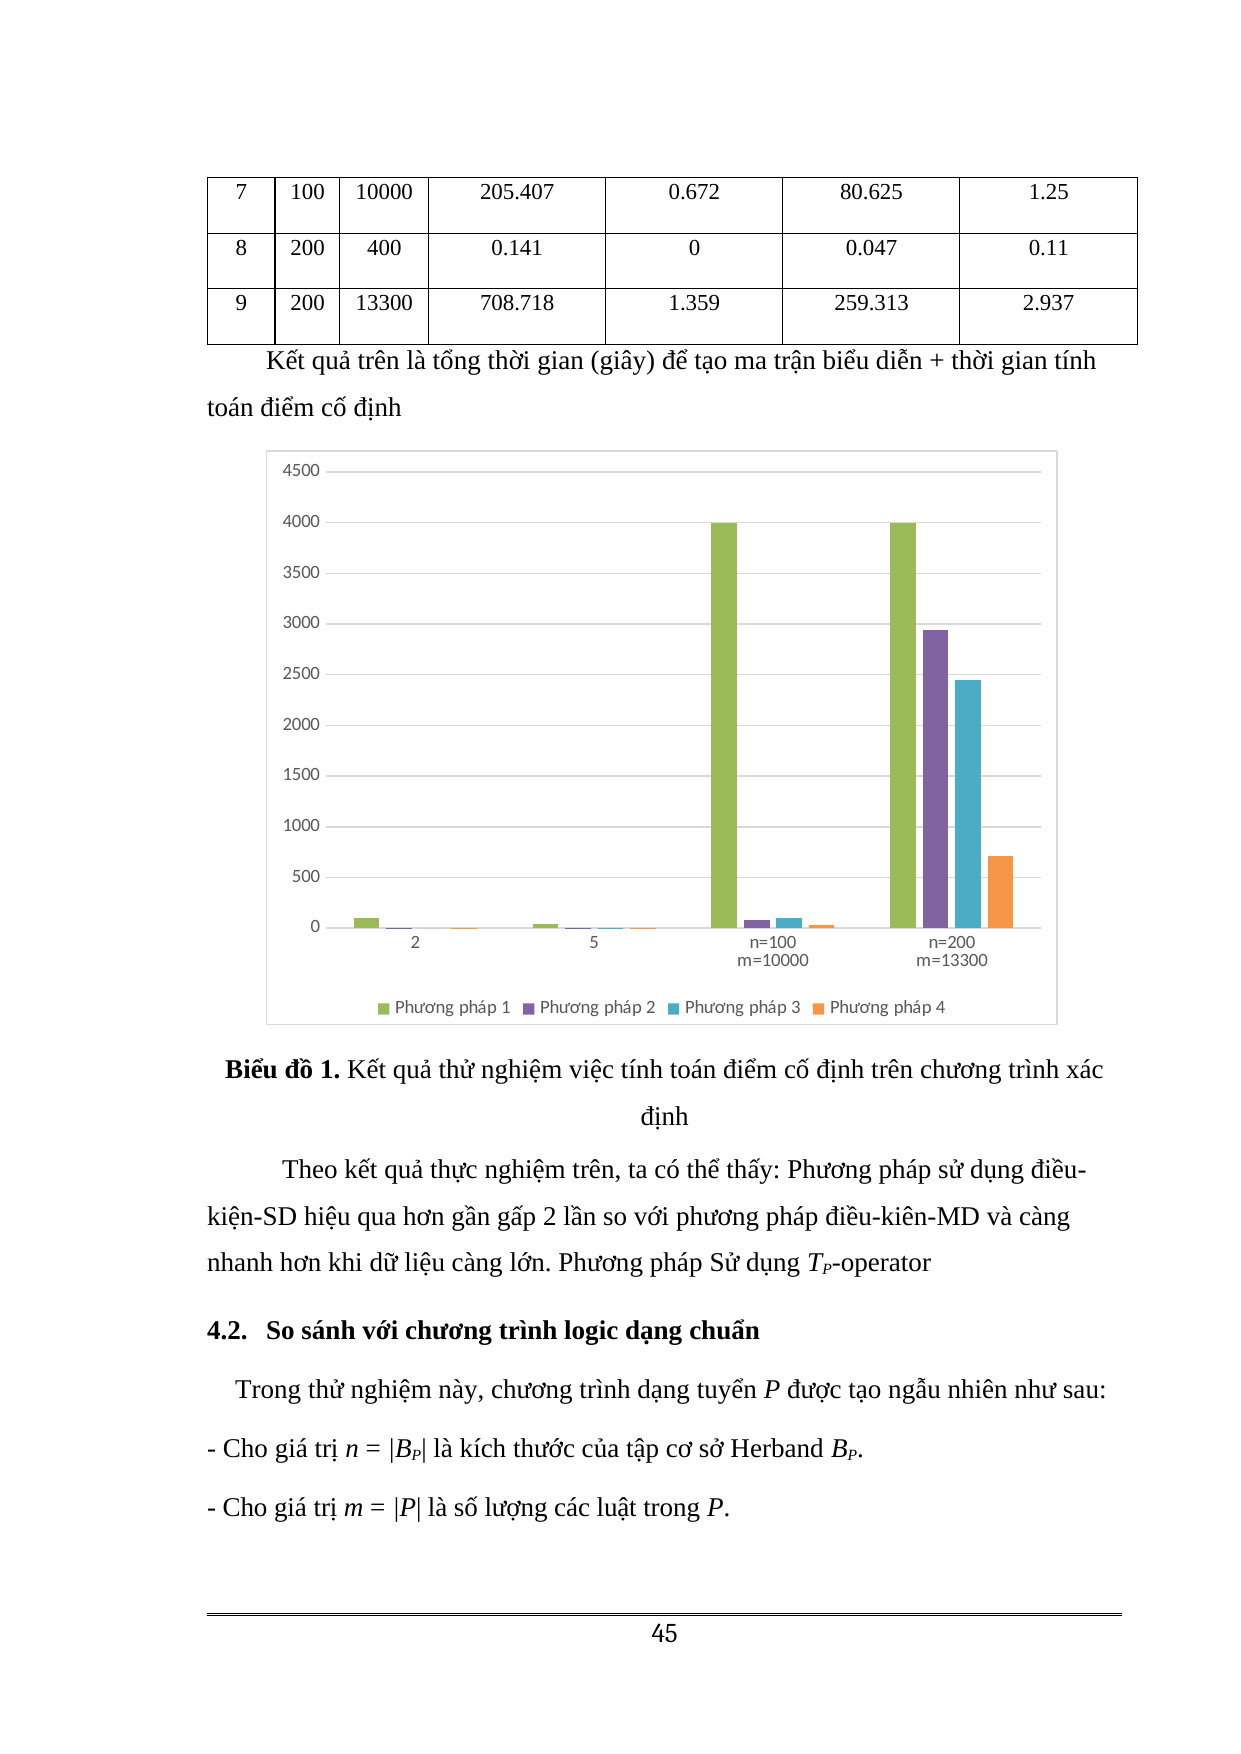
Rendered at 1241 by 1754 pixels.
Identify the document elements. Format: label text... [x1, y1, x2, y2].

table_cell 1.359 [606, 289, 782, 343]
table_cell 200 [276, 234, 339, 288]
text - Cho giá trị m = |P| là số lượng các luật trong P. [207, 1491, 1122, 1522]
table_cell 0.047 [783, 234, 959, 288]
table_cell 8 [208, 234, 274, 288]
table_cell 708.718 [429, 289, 605, 343]
table_cell 0.141 [429, 234, 605, 288]
table_cell 200 [276, 289, 339, 343]
table_cell 80.625 [783, 178, 959, 233]
table_cell 400 [340, 234, 428, 288]
text Theo kết quả thực nghiệm trên, ta có thể thấy: Phương pháp sử dụng điều-kiện-SD hiệu qua hơn gần gấp 2 lần so với phương pháp điều-kiên-MD và càng nhanh hơn khi dữ liệu càng lớn. Phương pháp Sử dụng TP-operator [207, 1153, 1122, 1277]
table_cell 10000 [340, 178, 428, 233]
table_cell 13300 [340, 289, 428, 343]
text - Cho giá trị n = |BP| là kích thước của tập cơ sở Herband BP. [207, 1432, 1122, 1463]
table_cell 0 [606, 234, 782, 288]
table_cell 100 [276, 178, 339, 233]
text Trong thử nghiệm này, chương trình dạng tuyển P được tạo ngẫu nhiên như sau: [207, 1373, 1122, 1404]
table_cell 1.25 [960, 178, 1137, 233]
table_cell 205.407 [429, 178, 605, 233]
table_cell 0.11 [960, 234, 1137, 288]
subtitle So sánh với chương trình logic dạng chuẩn [207, 1314, 1122, 1345]
table_cell 2.937 [960, 289, 1137, 343]
text Kết quả trên là tổng thời gian (giây) để tạo ma trận biểu diễn + thời gian tính toán điểm cố định [207, 345, 1122, 422]
table_cell 7 [208, 178, 274, 233]
text Biểu đồ 1. Kết quả thử nghiệm việc tính toán điểm cố định trên chương trình xác định [207, 1053, 1122, 1131]
table_cell 259.313 [783, 289, 959, 343]
table_cell 9 [208, 289, 274, 343]
table_cell 0.672 [606, 178, 782, 233]
